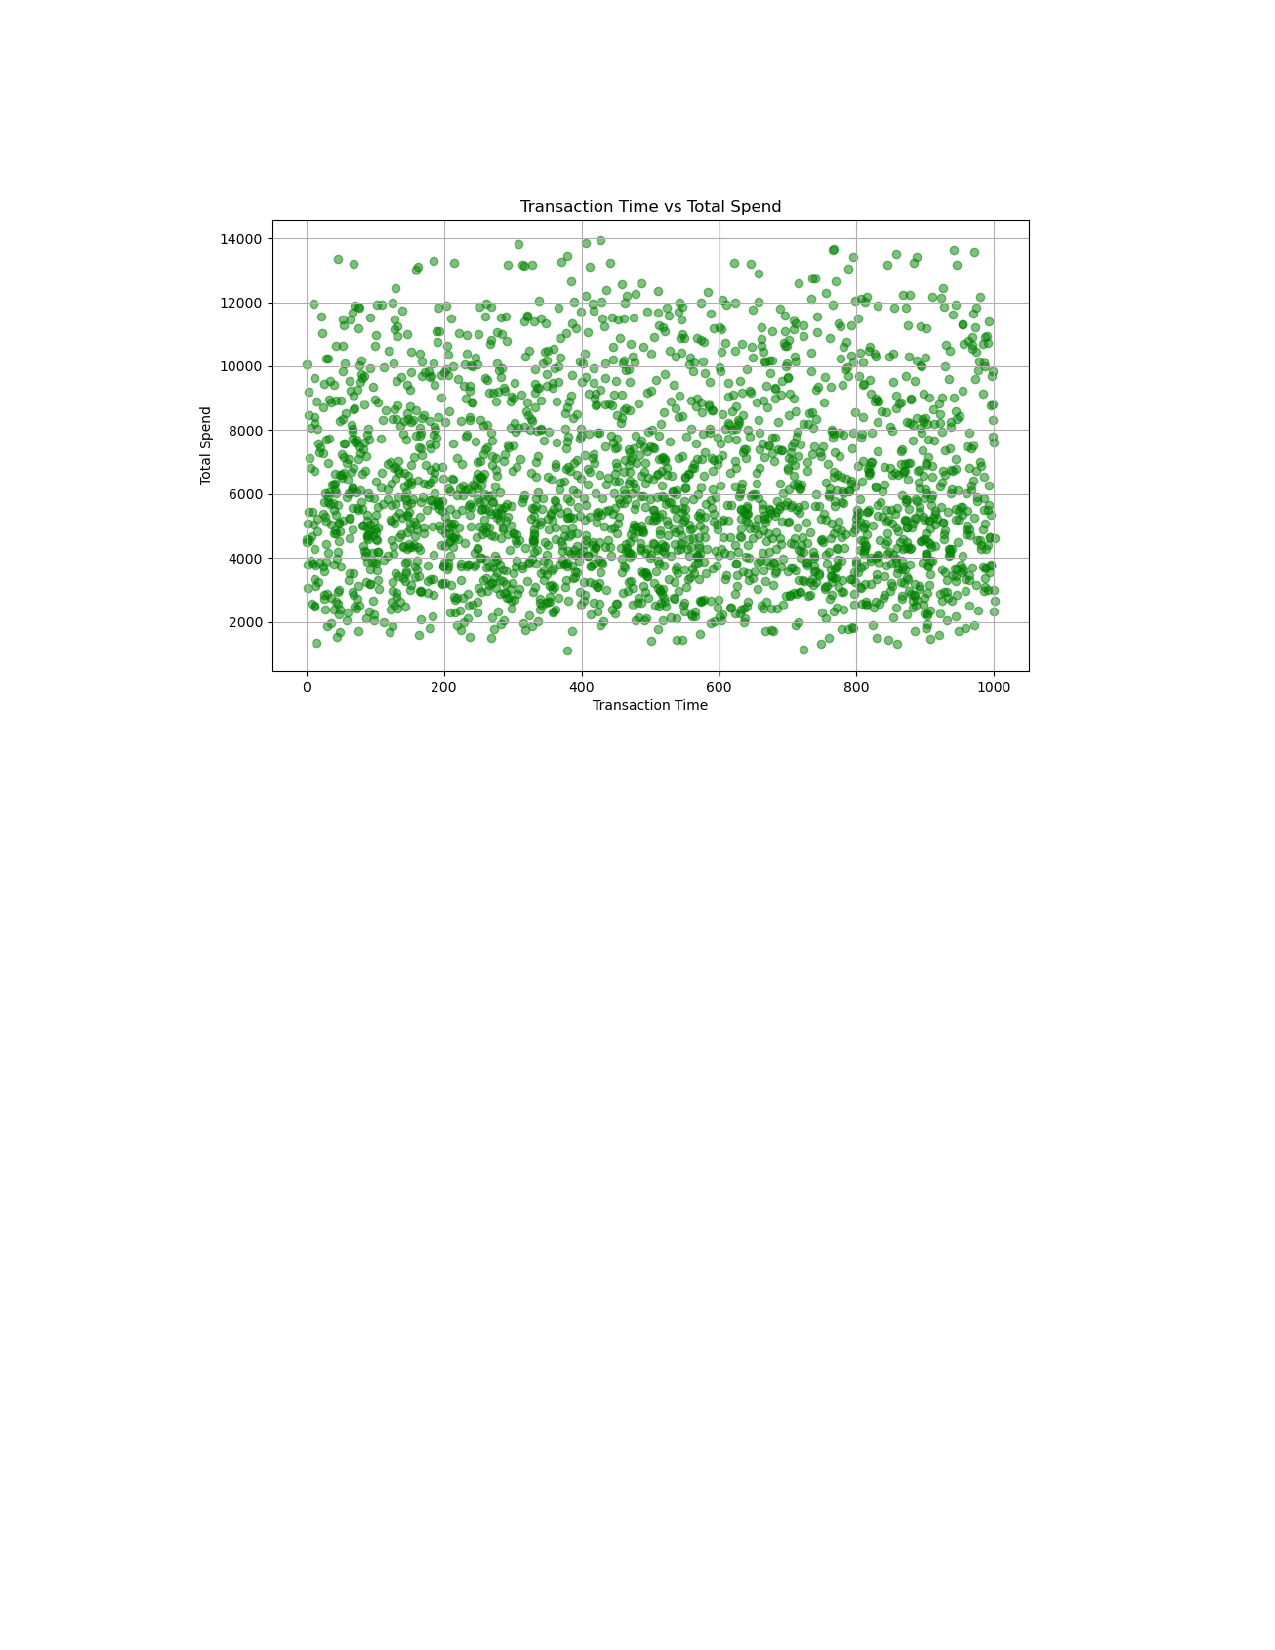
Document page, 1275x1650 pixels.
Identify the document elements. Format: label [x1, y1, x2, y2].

picture [150, 150, 1125, 735]
